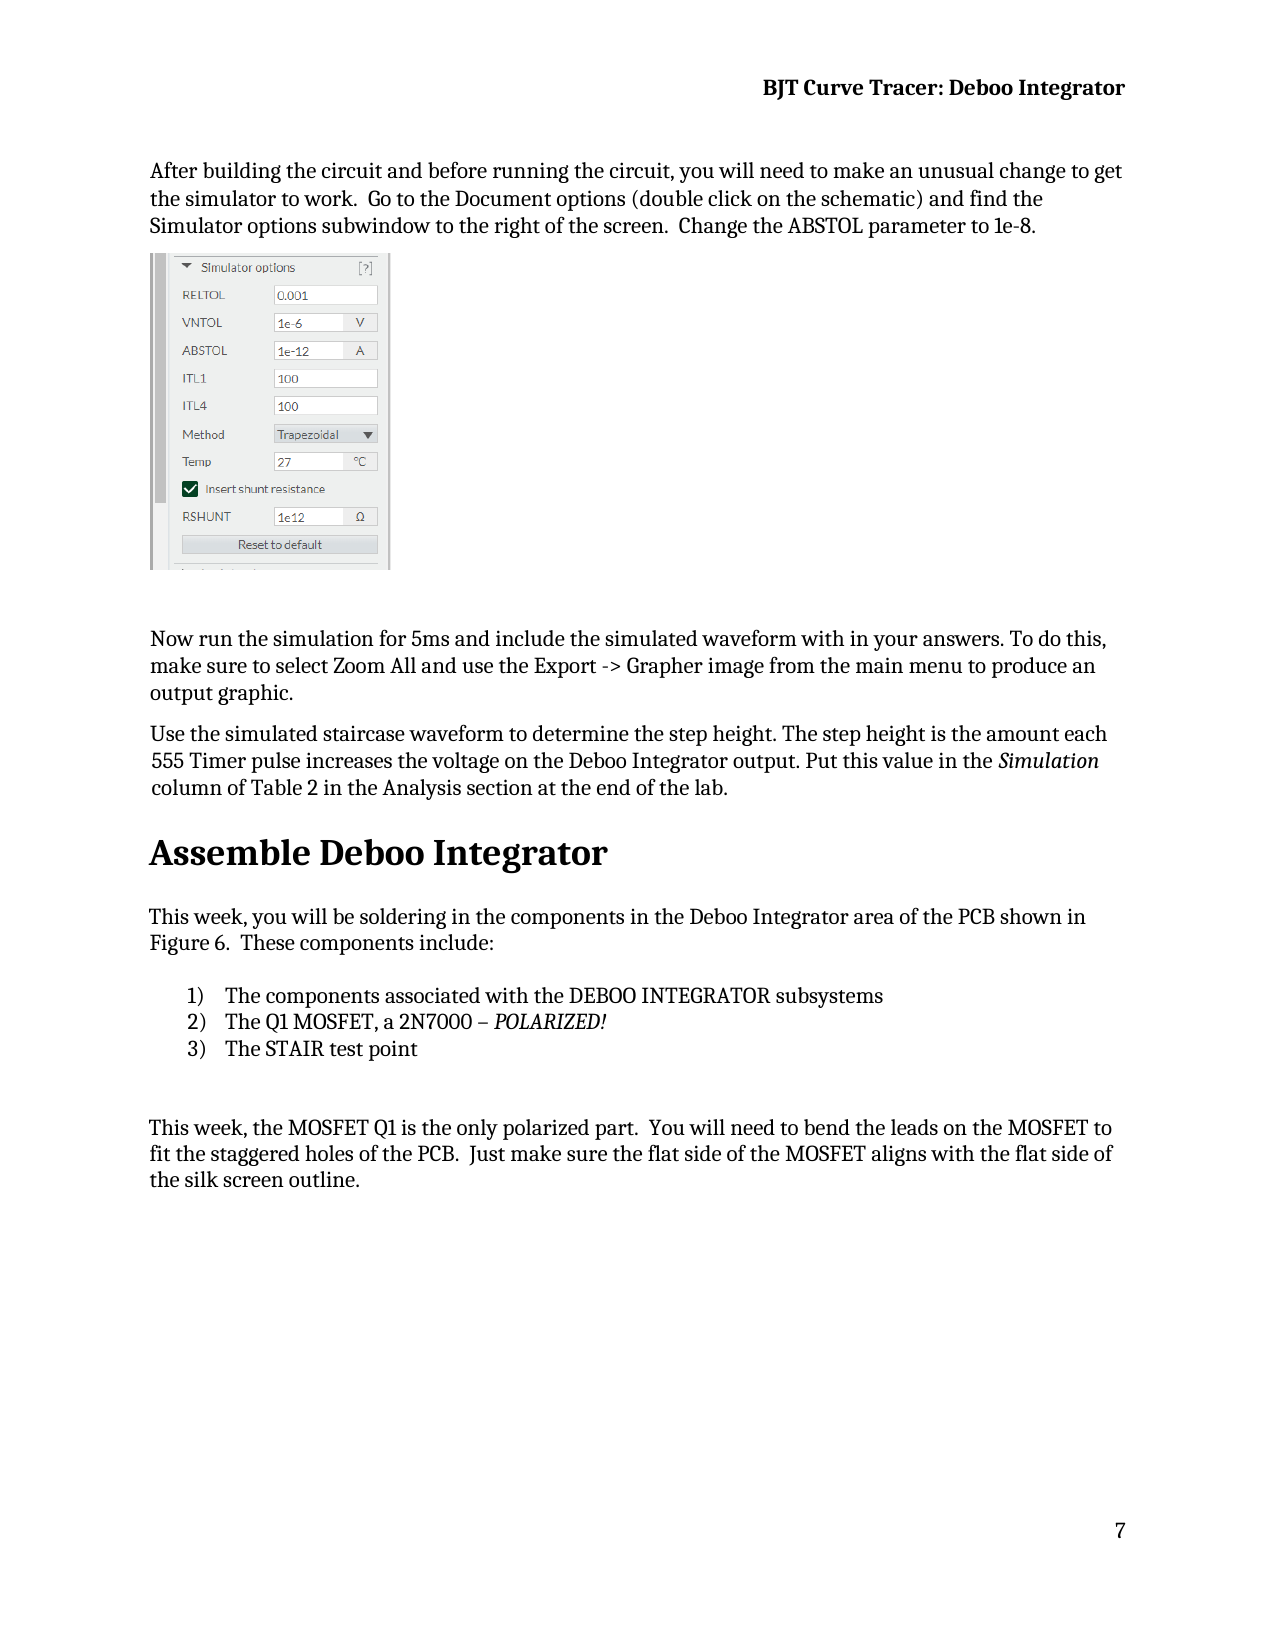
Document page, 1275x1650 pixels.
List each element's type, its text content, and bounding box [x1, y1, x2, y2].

list The components associated with the DEBOO INTEGRATOR subsystems [187, 983, 1125, 1009]
text This week, the MOSFET Q1 is the only polarized part. You will need to bend the leads on the MOSFET to fit the staggered holes of the PCB. Just make sure the flat side of the MOSFET aligns with the flat side of the silk screen outline. [148, 1114, 1125, 1193]
text Use the simulated staircase waveform to determine the step height. The step height is the amount each 555 Timer pulse increases the voltage on the Deboo Integrator output. Put this value in the Simulation column of Table 2 in the Analysis section at the end of the lab. [150, 721, 1125, 801]
subtitle Assemble Deboo Integrator [148, 831, 1125, 874]
text Now run the simulation for 5ms and include the simulated waveform with in your answers. To do this, make sure to select Zoom All and use the Export -> Grapher image from the main menu to produce an output graphic. [150, 625, 1125, 706]
list The STAIR test point [187, 1035, 1125, 1062]
text This week, you will be soldering in the components in the Deboo Integrator area of the PCB shown in Figure 6. These components include: [148, 903, 1125, 956]
list The Q1 MOSFET, a 2N7000 – POLARIZED! [187, 1009, 1125, 1035]
picture [150, 253, 391, 570]
text After building the circuit and before running the circuit, you will need to make an unusual change to get the simulator to work. Go to the Document options (double click on the schematic) and find the Simulator options subwindow to the right of the screen. Change the ABSTOL parameter to 1e-8. [150, 158, 1125, 239]
